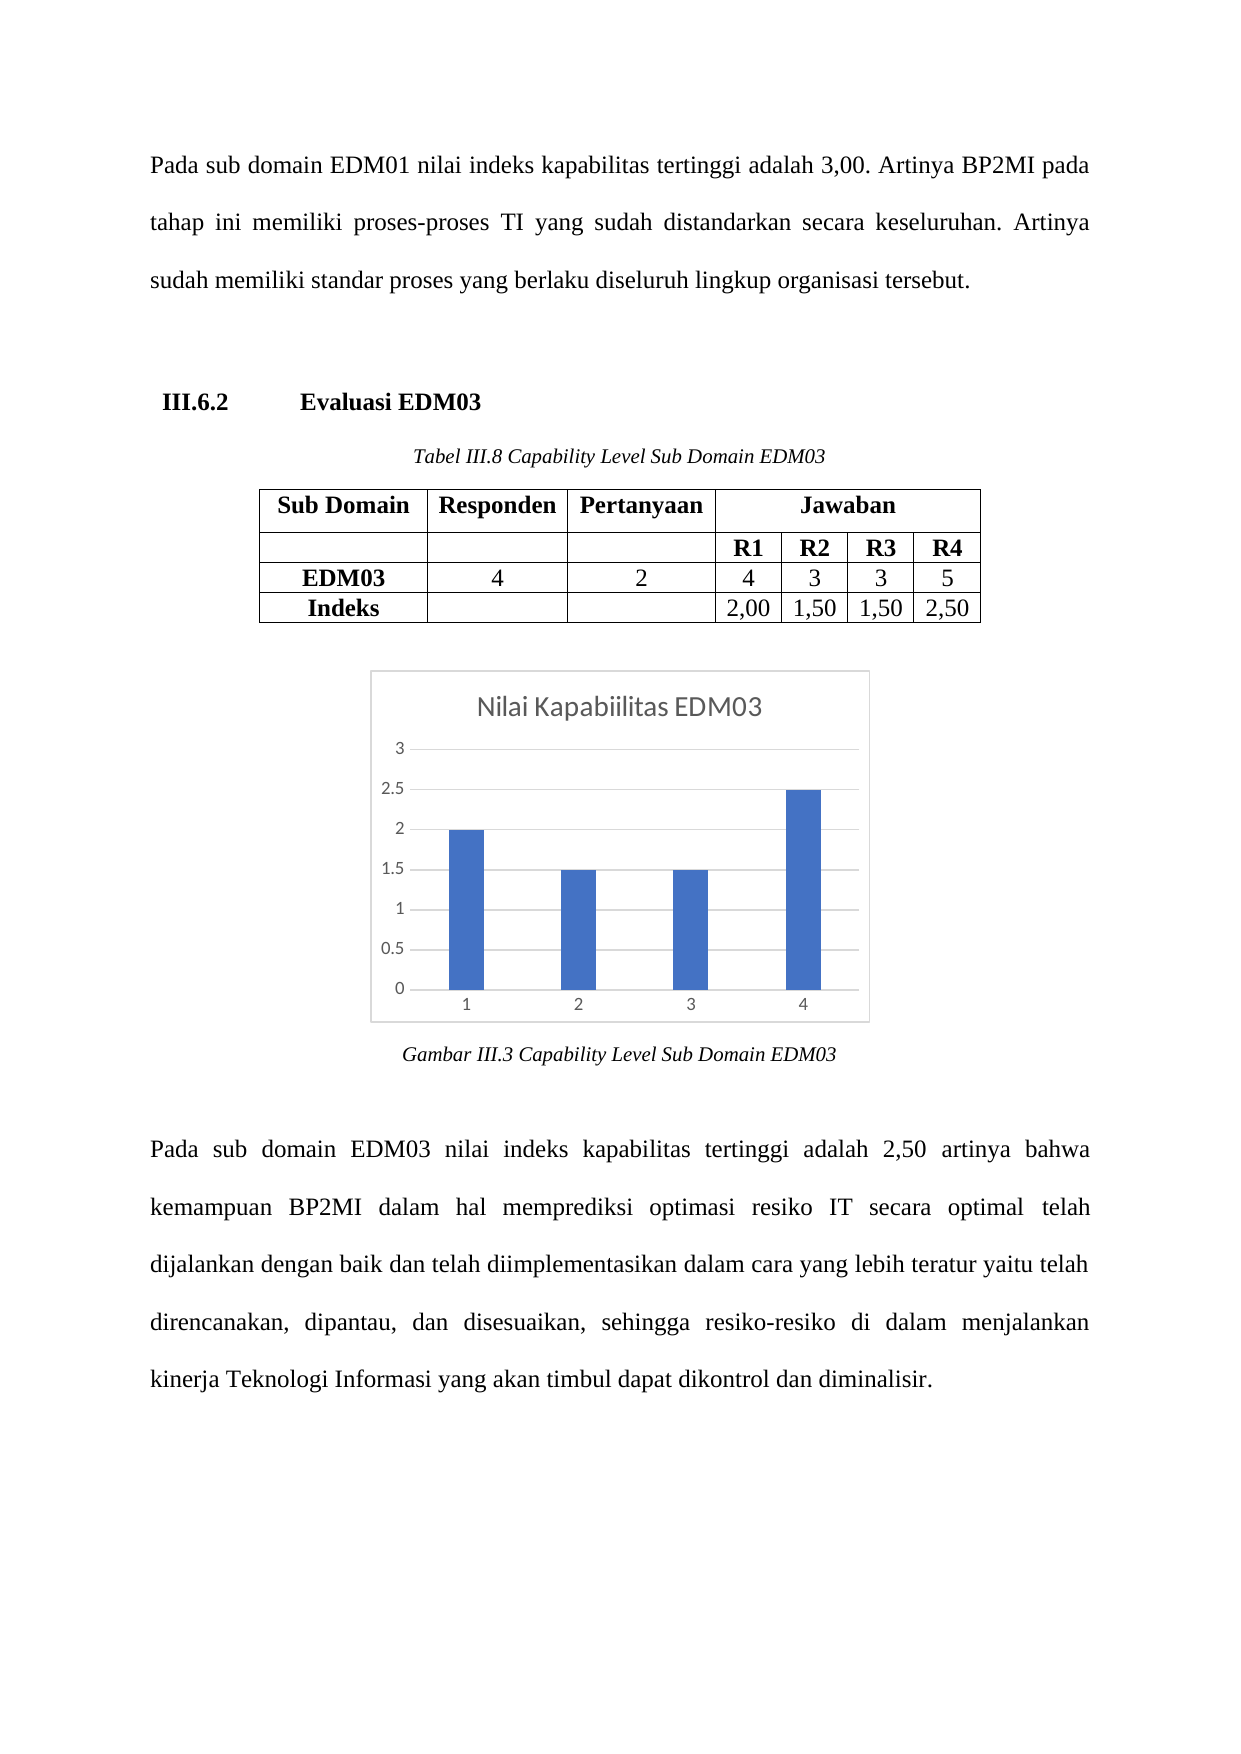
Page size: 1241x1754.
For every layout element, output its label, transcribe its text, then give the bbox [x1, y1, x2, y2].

text Pada sub domain EDM03 nilai indeks kapabilitas tertinggi adalah 2,50 artinya bahwa kemampuan BP2MI dalam hal memprediksi optimasi resiko IT secara optimal telah dijalankan dengan baik dan telah diimplementasikan dalam cara yang lebih teratur yaitu telah direncanakan, dipantau, dan disesuaikan, sehingga resiko-resiko di dalam menjalankan kinerja Teknologi Informasi yang akan timbul dapat dikontrol dan diminalisir. [150, 1134, 1090, 1393]
text Gambar III.3 Capability Level Sub Domain EDM03 [150, 1042, 1090, 1066]
table_cell [260, 533, 427, 562]
table_cell 4 [716, 563, 781, 592]
table_cell R4 [914, 533, 980, 562]
table_header Sub Domain [260, 490, 427, 532]
table_cell 1,50 [848, 593, 913, 622]
table_cell 4 [428, 563, 567, 592]
table_cell EDM03 [260, 563, 427, 592]
table_cell [568, 593, 715, 622]
table_cell 3 [848, 563, 913, 592]
table_cell 3 [782, 563, 847, 592]
table_cell R3 [848, 533, 913, 562]
table_cell 1,50 [782, 593, 847, 622]
table_cell R2 [782, 533, 847, 562]
table_header Pertanyaan [568, 490, 715, 532]
table_cell [428, 593, 567, 622]
table_cell Indeks [260, 593, 427, 622]
table_cell 2,50 [914, 593, 980, 622]
text Pada sub domain EDM01 nilai indeks kapabilitas tertinggi adalah 3,00. Artinya BP2MI pada tahap ini memiliki proses-proses TI yang sudah distandarkan secara keseluruhan. Artinya sudah memiliki standar proses yang berlaku diseluruh lingkup organisasi tersebut. [150, 150, 1090, 294]
table_header Responden [428, 490, 567, 532]
table_header Jawaban [716, 490, 980, 532]
table_cell [568, 533, 715, 562]
table_cell [428, 533, 567, 562]
table_cell 2,00 [716, 593, 781, 622]
table_cell R1 [716, 533, 781, 562]
table_cell 5 [914, 563, 980, 592]
table_cell 2 [568, 563, 715, 592]
subtitle Evaluasi EDM03 [162, 387, 1090, 416]
